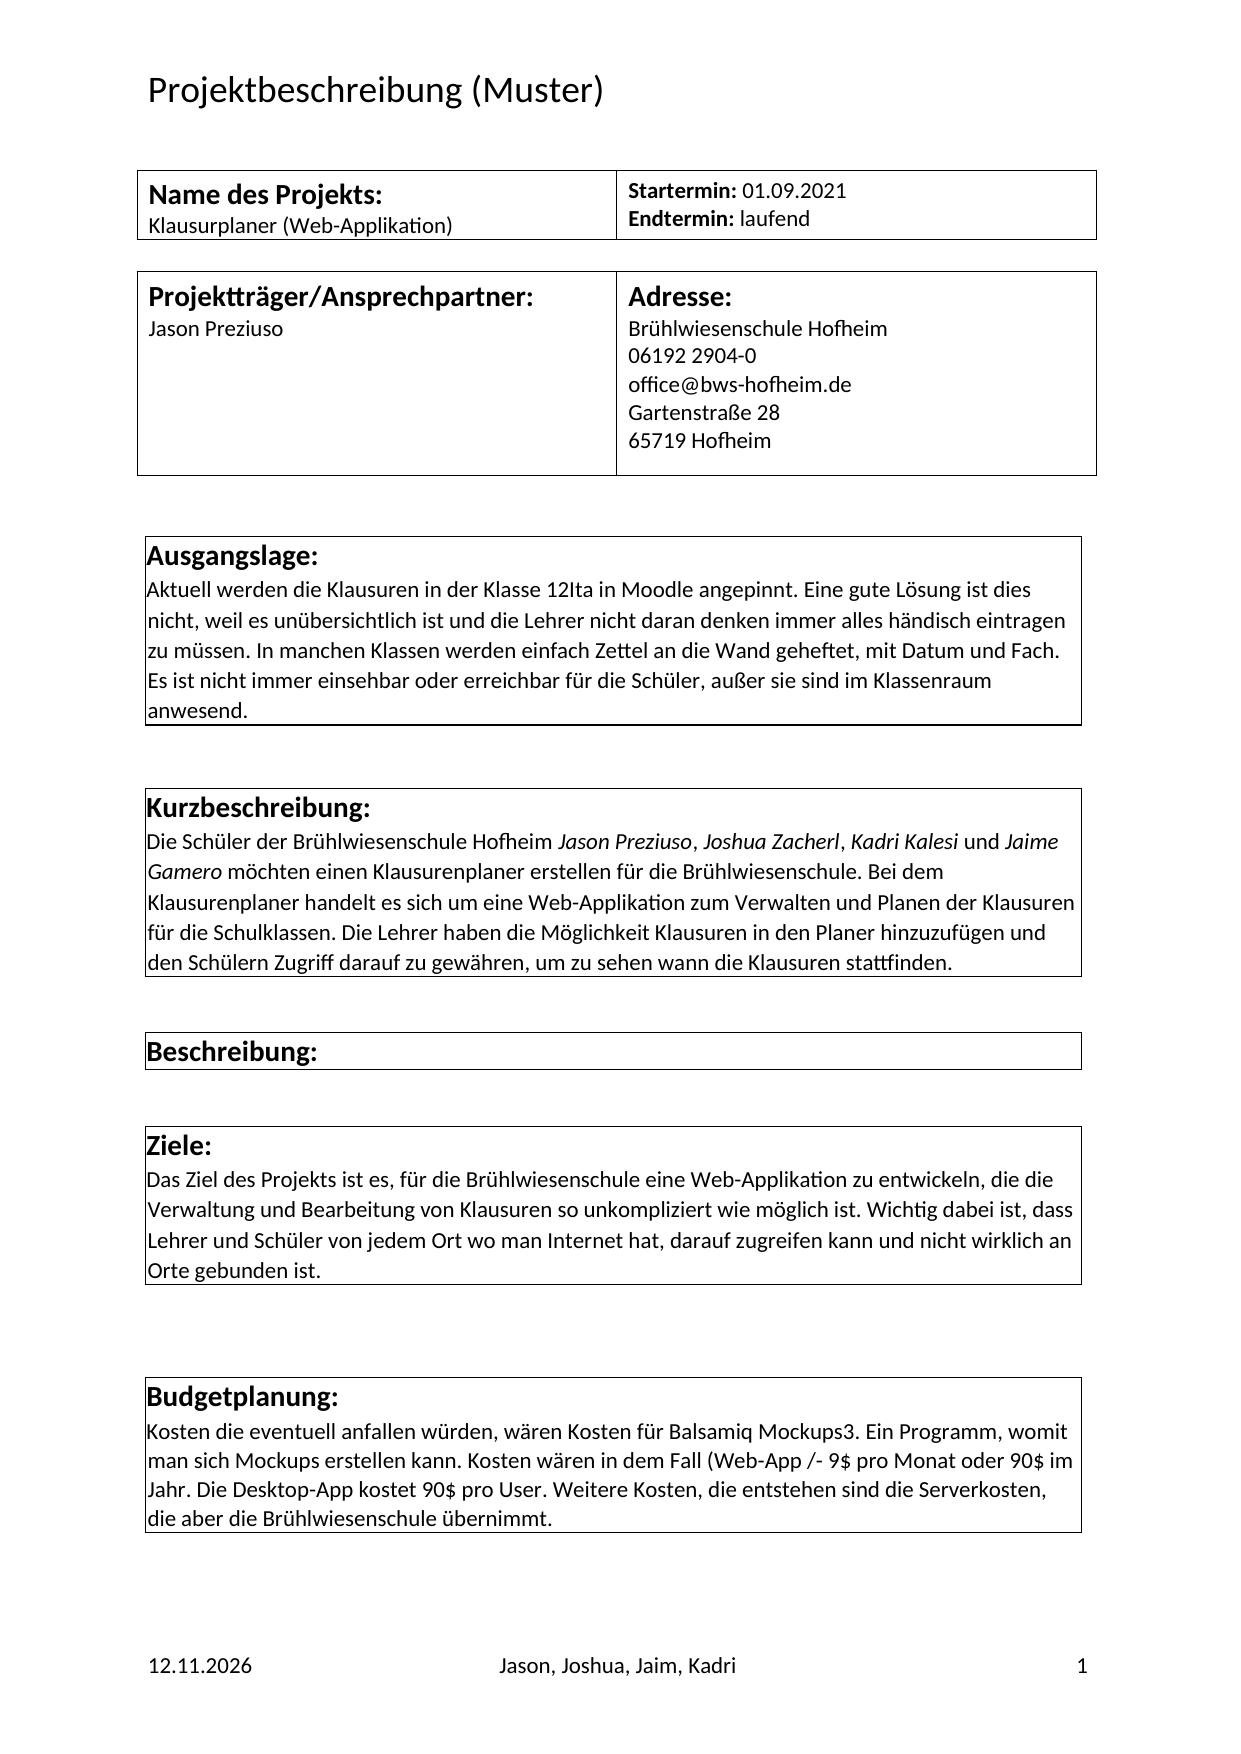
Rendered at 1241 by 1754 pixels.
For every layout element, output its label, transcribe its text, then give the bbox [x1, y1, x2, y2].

table_header Projektträger/Ansprechpartner: Jason Preziuso [138, 272, 616, 475]
table_header Startermin: 01.09.2021 Endtermin: laufend [617, 171, 1096, 239]
table_header Adresse: Brühlwiesenschule Hofheim 06192 2904-0 office@bws-hofheim.de Gartenstraße 28 65719 Hofheim [617, 272, 1096, 475]
text Kosten die eventuell anfallen würden, wären Kosten für Balsamiq Mockups3. Ein Programm, womit man sich Mockups erstellen kann. Kosten wären in dem Fall (Web-App /- 9$ pro Monat oder 90$ im Jahr. Die Desktop-App kostet 90$ pro User. Weitere Kosten, die entstehen sind die Serverkosten, die aber die Brühlwiesenschule übernimmt. [146, 1416, 1081, 1532]
text Projektbeschreibung (Muster) [148, 66, 1081, 112]
text Ziele: [146, 1127, 1081, 1162]
text Das Ziel des Projekts ist es, für die Brühlwiesenschule eine Web-Applikation zu entwickeln, die die Verwaltung und Bearbeitung von Klausuren so unkompliziert wie möglich ist. Wichtig dabei ist, dass Lehrer und Schüler von jedem Ort wo man Internet hat, darauf zugreifen kann und nicht wirklich an Orte gebunden ist. [146, 1164, 1081, 1284]
text Beschreibung: [146, 1033, 1081, 1069]
text Budgetplanung: [146, 1378, 1081, 1414]
text Aktuell werden die Klausuren in der Klasse 12Ita in Moodle angepinnt. Eine gute Lösung ist dies nicht, weil es unübersichtlich ist und die Lehrer nicht daran denken immer alles händisch eintragen zu müssen. In manchen Klassen werden einfach Zettel an die Wand geheftet, mit Datum und Fach. Es ist nicht immer einsehbar oder erreichbar für die Schüler, außer sie sind im Klassenraum anwesend. [146, 574, 1081, 724]
text Kurzbeschreibung: [146, 789, 1081, 824]
text Ausgangslage: [146, 537, 1081, 573]
table_header Name des Projekts: Klausurplaner (Web-Applikation) [138, 171, 616, 239]
text Die Schüler der Brühlwiesenschule Hofheim Jason Preziuso, Joshua Zacherl, Kadri Kalesi und Jaime Gamero möchten einen Klausurenplaner erstellen für die Brühlwiesenschule. Bei dem Klausurenplaner handelt es sich um eine Web-Applikation zum Verwalten und Planen der Klausuren für die Schulklassen. Die Lehrer haben die Möglichkeit Klausuren in den Planer hinzuzufügen und den Schülern Zugriff darauf zu gewähren, um zu sehen wann die Klausuren stattfinden. [146, 826, 1081, 976]
